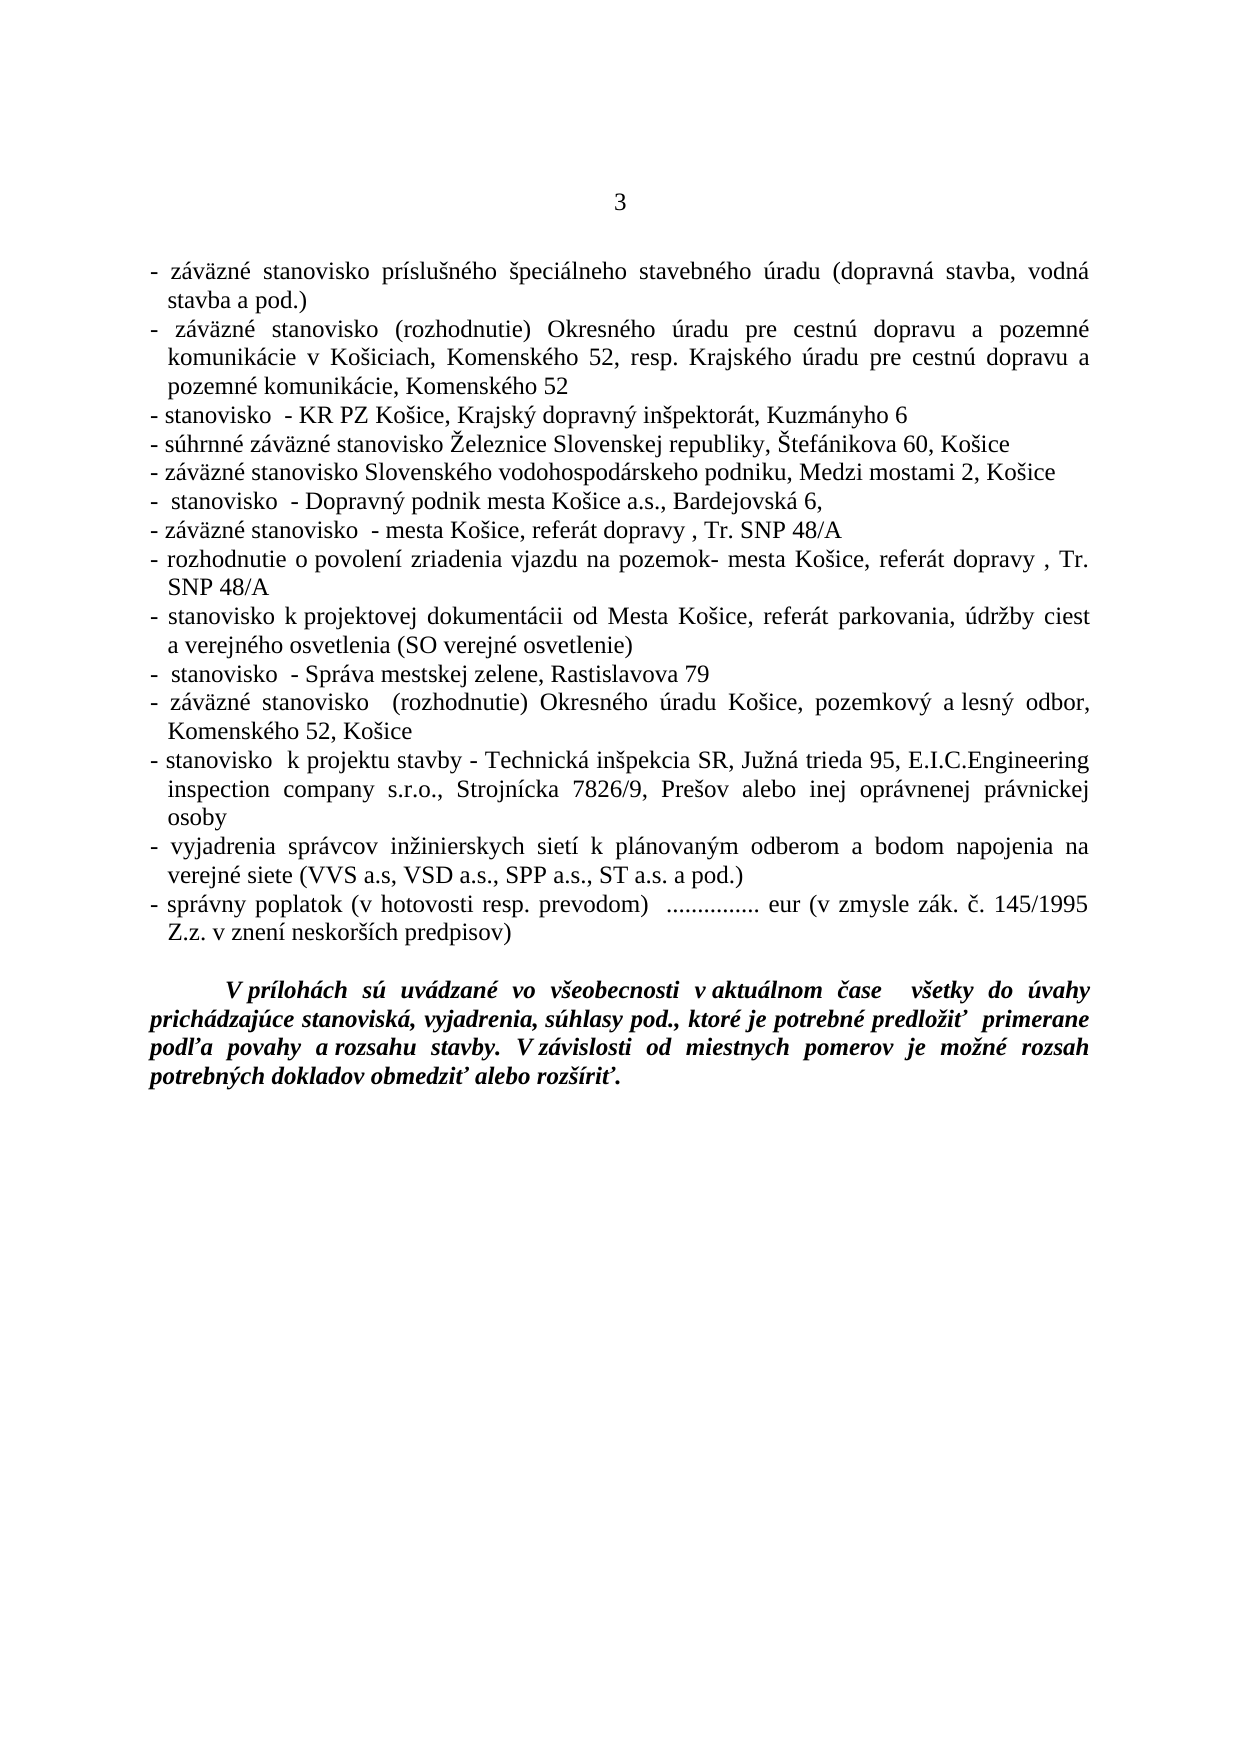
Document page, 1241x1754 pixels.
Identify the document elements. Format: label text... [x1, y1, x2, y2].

text - stanovisko - Správa mestskej zelene, Rastislavova 79 [150, 659, 1090, 687]
text - stanovisko k projektu stavby - Technická inšpekcia SR, Južná trieda 95, E.I.C.Engineering inspection company s.r.o., Strojnícka 7826/9, Prešov alebo inej oprávnenej právnickej osoby [150, 745, 1090, 831]
text - záväzné stanovisko (rozhodnutie) Okresného úradu pre cestnú dopravu a pozemné komunikácie v Košiciach, Komenského 52, resp. Krajského úradu pre cestnú dopravu a pozemné komunikácie, Komenského 52 [150, 314, 1090, 400]
text - záväzné stanovisko - mesta Košice, referát dopravy , Tr. SNP 48/A [150, 515, 1090, 544]
text - záväzné stanovisko Slovenského vodohospodárskeho podniku, Medzi mostami 2, Košice [150, 457, 1090, 486]
text - stanovisko - Dopravný podnik mesta Košice a.s., Bardejovská 6, [150, 486, 1090, 515]
text - vyjadrenia správcov inžinierskych sietí k plánovaným odberom a bodom napojenia na verejné siete (VVS a.s, VSD a.s., SPP a.s., ST a.s. a pod.) [150, 831, 1090, 889]
text - záväzné stanovisko (rozhodnutie) Okresného úradu Košice, pozemkový a lesný odbor, Komenského 52, Košice [150, 687, 1090, 745]
text - rozhodnutie o povolení zriadenia vjazdu na pozemok- mesta Košice, referát dopravy , Tr. SNP 48/A [150, 544, 1090, 601]
text - stanovisko k projektovej dokumentácii od Mesta Košice, referát parkovania, údržby ciest a verejného osvetlenia (SO verejné osvetlenie) [150, 601, 1090, 659]
text - správny poplatok (v hotovosti resp. prevodom) ............... eur (v zmysle zák. č. 145/1995 Z.z. v znení neskorších predpisov) [150, 889, 1090, 946]
text V prílohách sú uvádzané vo všeobecnosti v aktuálnom čase všetky do úvahy prichádzajúce stanoviská, vyjadrenia, súhlasy pod., ktoré je potrebné predložiť primerane podľa povahy a rozsahu stavby. V závislosti od miestnych pomerov je možné rozsah potrebných dokladov obmedziť alebo rozšíriť. [150, 975, 1090, 1090]
text - stanovisko - KR PZ Košice, Krajský dopravný inšpektorát, Kuzmányho 6 [150, 400, 1090, 429]
text - súhrnné záväzné stanovisko Železnice Slovenskej republiky, Štefánikova 60, Košice [150, 429, 1090, 457]
text - záväzné stanovisko príslušného špeciálneho stavebného úradu (dopravná stavba, vodná stavba a pod.) [150, 256, 1090, 314]
